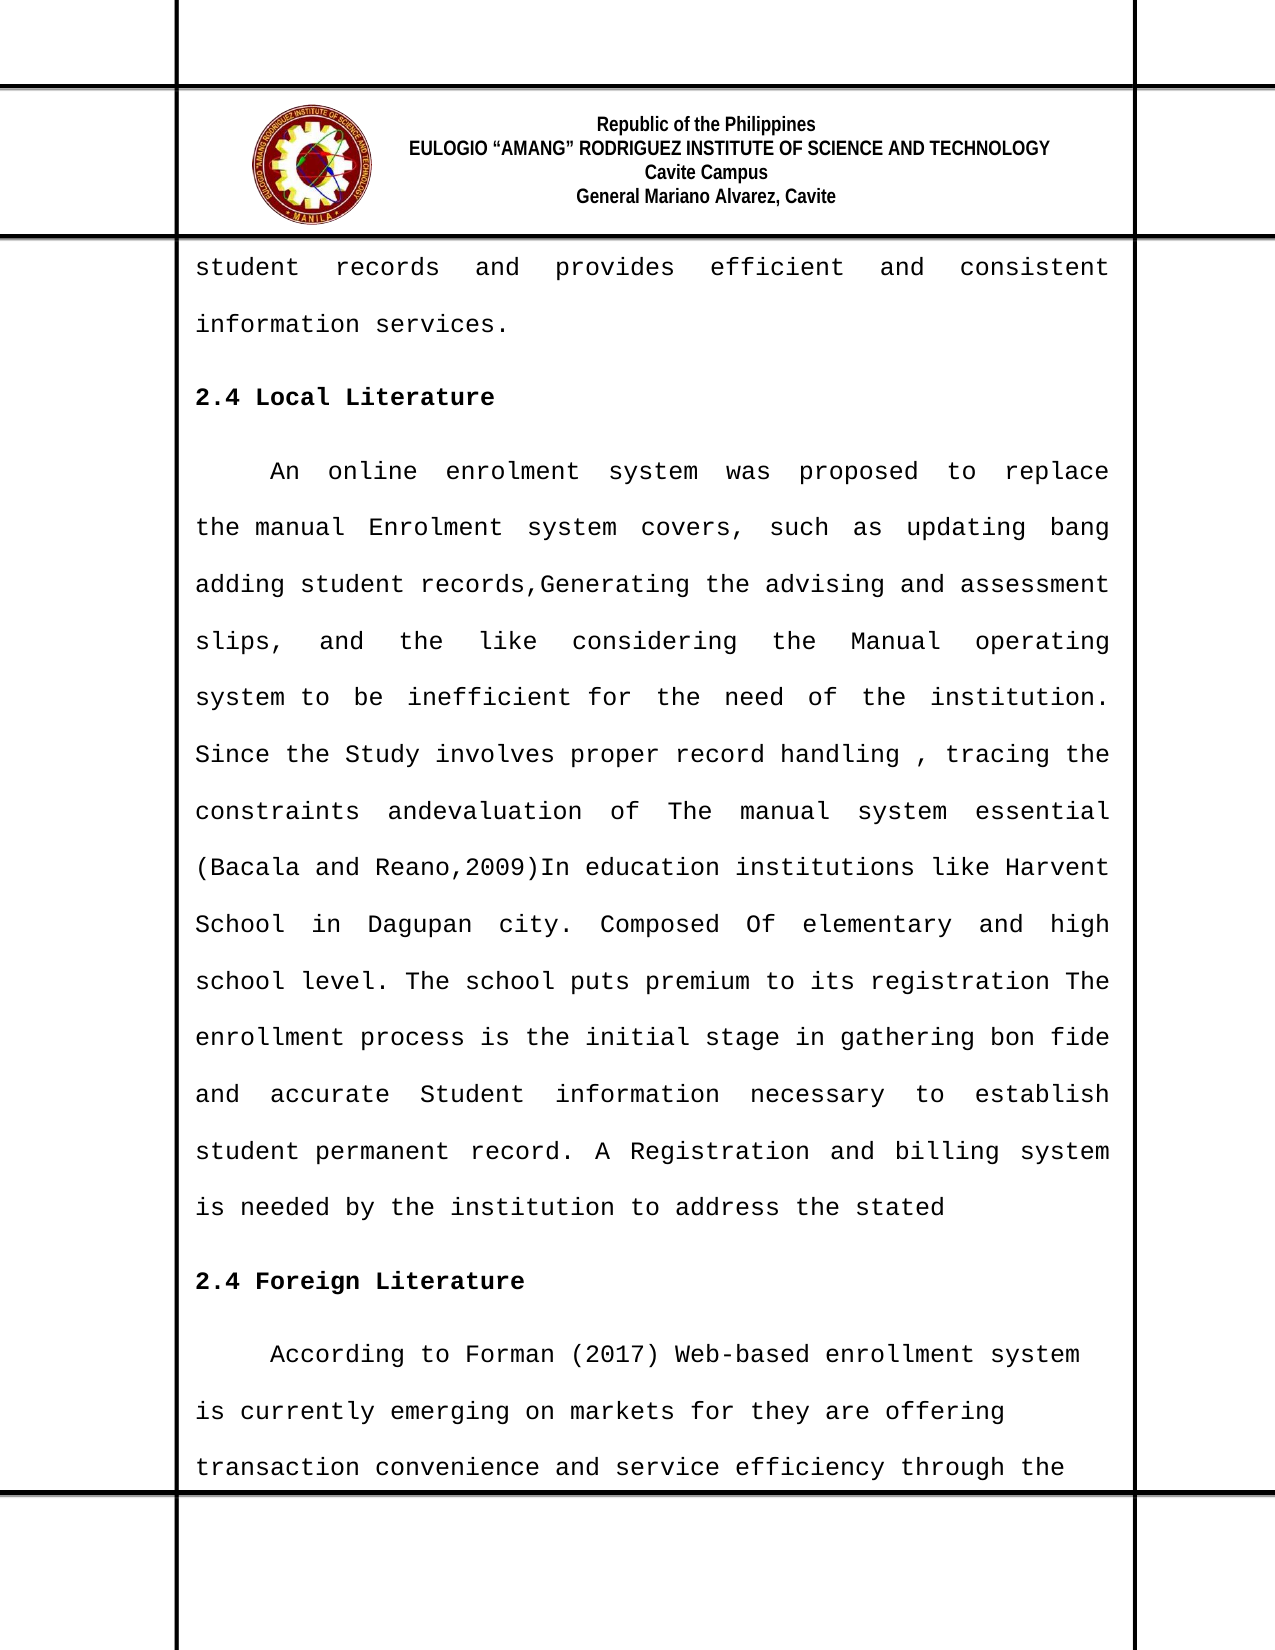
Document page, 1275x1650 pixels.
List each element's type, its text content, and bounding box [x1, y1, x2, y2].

text 2.4 Local Literature [195, 385, 1110, 413]
text An online enrolment system was proposed to replace the manual Enrolment system covers, such as updating bang adding student records,Generating the advising and assessment slips, and the like considering the Manual operating system to be inefficient for the need of the institution. Since the Study involves proper record handling , tracing the constraints andevaluation of The manual system essential (Bacala and Reano,2009)In education institutions like Harvent School in Dagupan city. Composed Of elementary and high school level. The school puts premium to its registration The enrollment process is the initial stage in gathering bon fide and accurate Student information necessary to establish student permanent record. A Registration and billing system is needed by the institution to address the stated [195, 458, 1110, 1223]
picture [252, 104, 372, 225]
text 2.4 Foreign Literature [195, 1268, 1110, 1297]
